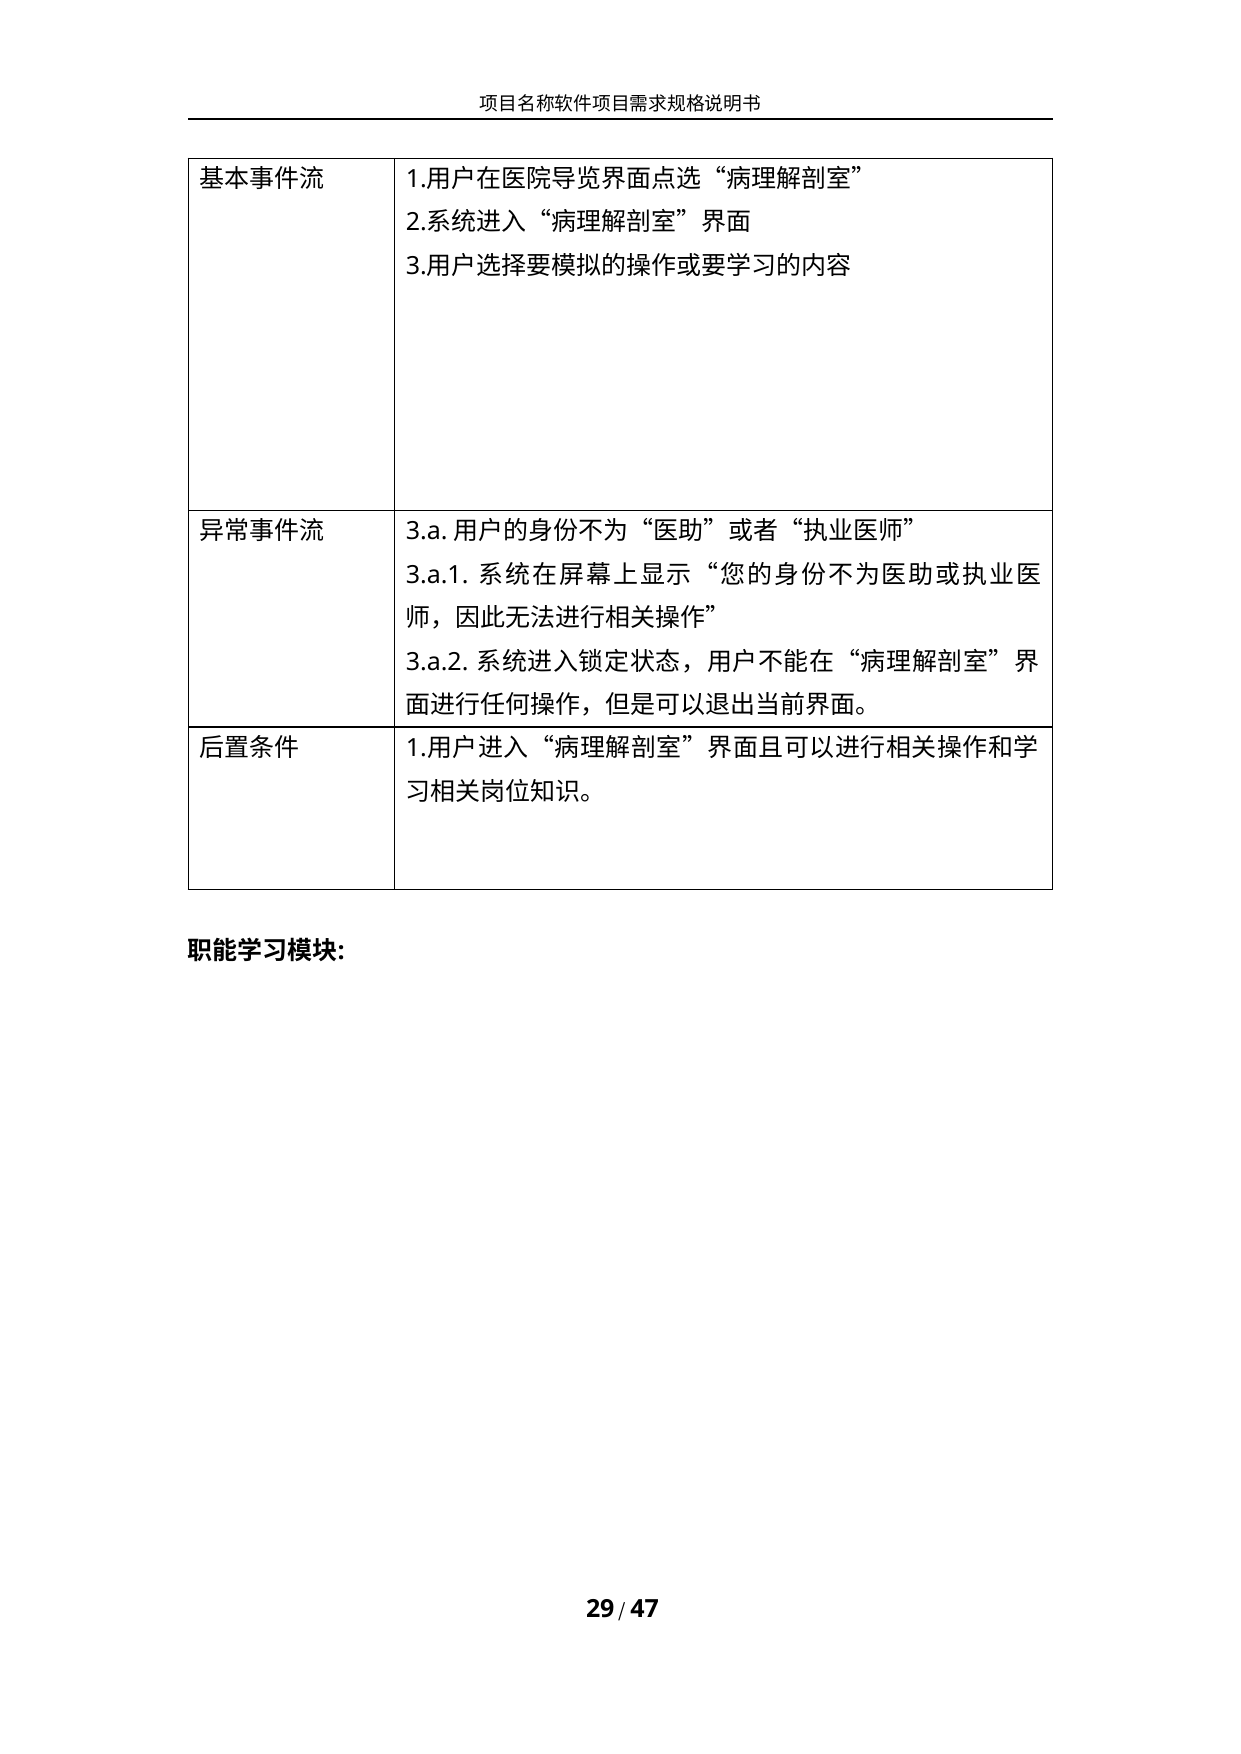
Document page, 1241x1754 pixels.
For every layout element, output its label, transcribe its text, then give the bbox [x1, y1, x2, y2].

table_cell 基本事件流 [189, 159, 394, 510]
table_cell 3.a. 用户的身份不为“医助”或者“执业医师” 3.a.1. 系统在屏幕上显示“您的身份不为医助或执业医师，因此无法进行相关操作” 3.a.2. 系统进入锁定状态，用户不能在“病理解剖室”界面进行任何操作，但是可以退出当前界面。 [395, 511, 1052, 726]
table_cell 后置条件 [189, 728, 394, 888]
table_cell 异常事件流 [189, 511, 394, 726]
table_cell 1.用户在医院导览界面点选“病理解剖室” 2.系统进入“病理解剖室”界面 3.用户选择要模拟的操作或要学习的内容 [395, 159, 1052, 510]
table_cell 1.用户进入“病理解剖室”界面且可以进行相关操作和学习相关岗位知识。 [395, 728, 1052, 888]
text 职能学习模块: [187, 930, 1053, 967]
